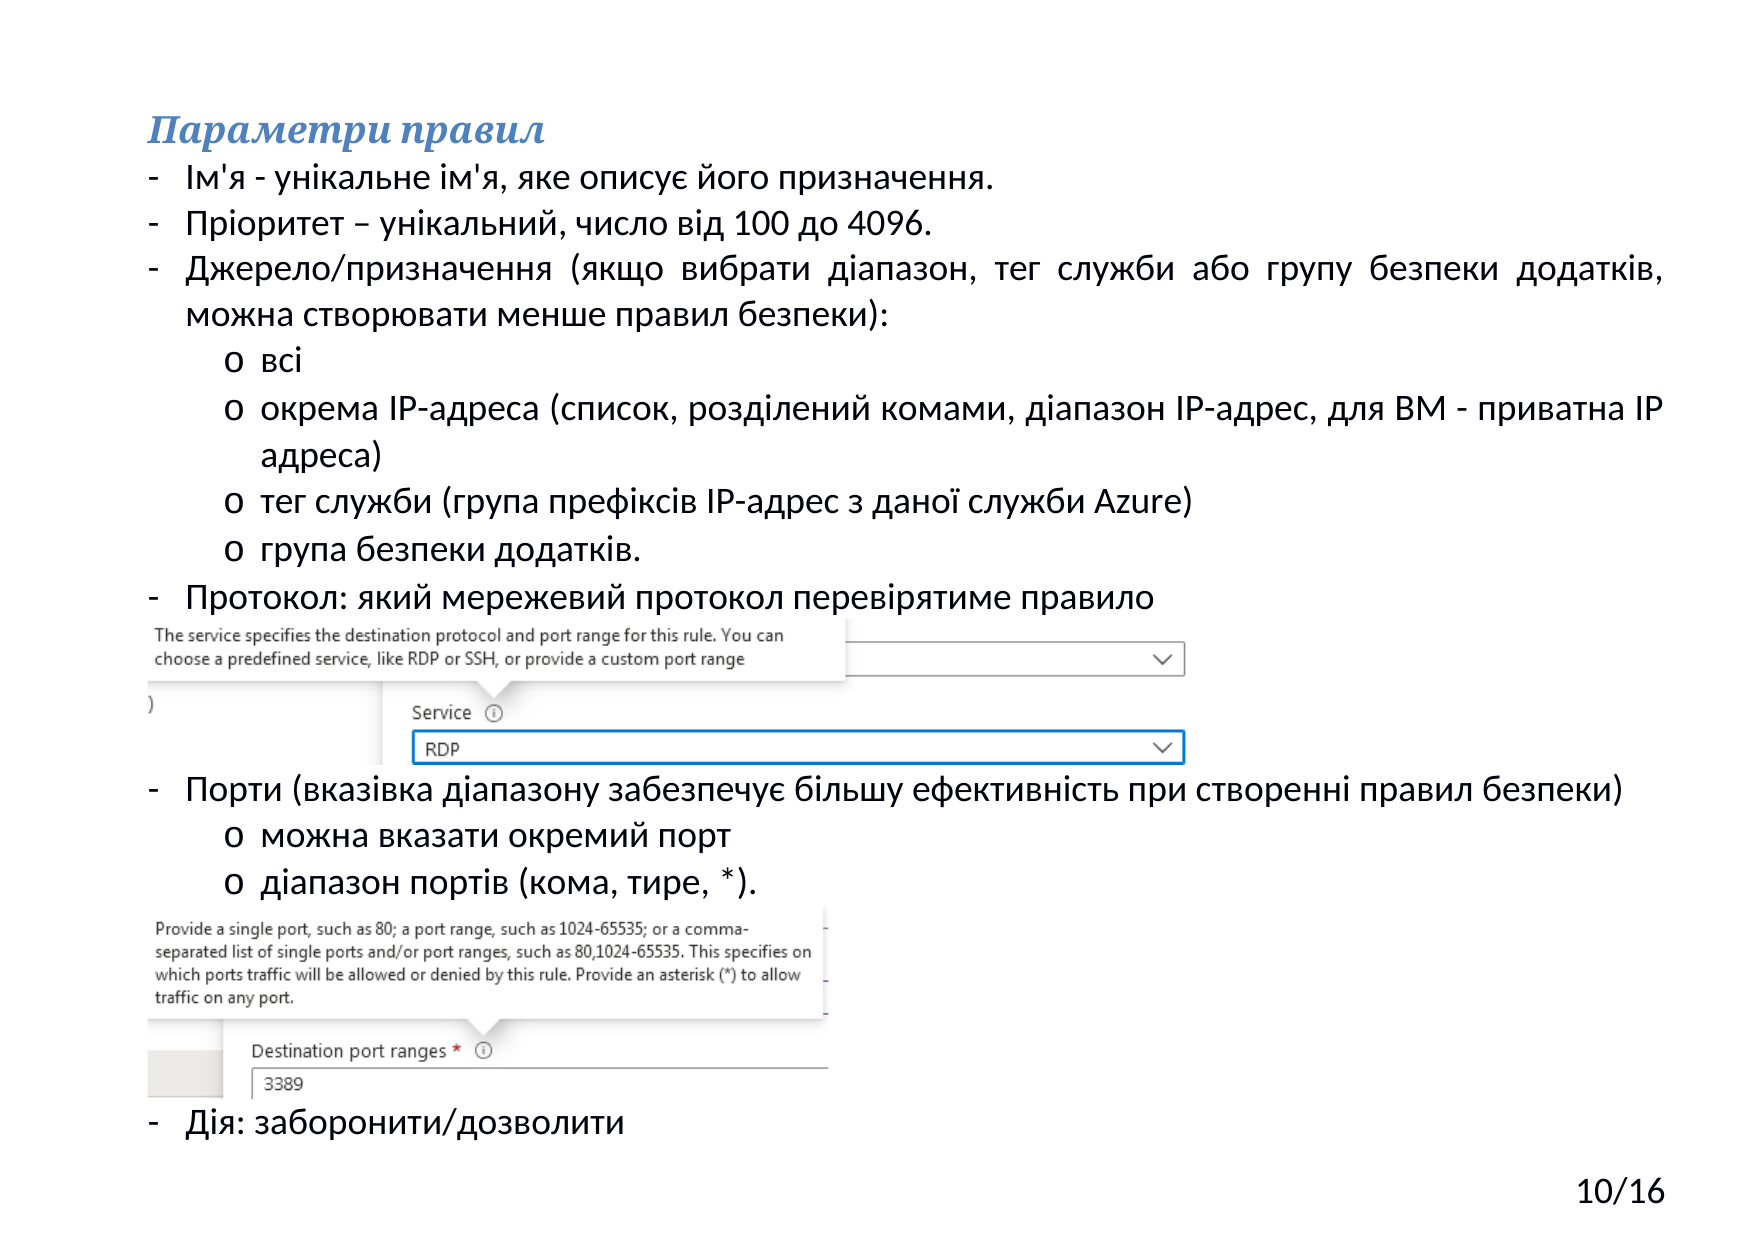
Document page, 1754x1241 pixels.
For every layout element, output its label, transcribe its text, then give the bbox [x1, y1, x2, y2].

list Дія: заборонити/дозволити [148, 1098, 1665, 1144]
list можна вказати окремий порт [223, 811, 1665, 858]
list окрема IP-адреса (список, розділений комами, діапазон IP-адрес, для ВМ - приватна ІР адреса) [223, 384, 1665, 477]
list тег служби (група префіксів IP-адрес з даної служби Azure) [223, 477, 1665, 525]
list Протокол: який мережевий протокол перевірятиме правило [148, 573, 1665, 618]
list група безпеки додатків. [223, 525, 1665, 573]
list діапазон портів (кома, тире, *). [223, 858, 1665, 906]
list Порти (вказівка діапазону забезпечує більшу ефективність при створенні правил безпеки) [148, 765, 1665, 811]
list всі [223, 336, 1665, 384]
list Ім'я - унікальне ім'я, яке описує його призначення. [148, 153, 1665, 198]
subtitle Параметри правил [89, 109, 1665, 153]
picture [147, 618, 1187, 765]
list Джерело/призначення (якщо вибрати діапазон, тег служби або групу безпеки додатків, можна створювати менше правил безпеки): [148, 244, 1665, 336]
list Пріоритет – унікальний, число від 100 до 4096. [148, 198, 1665, 244]
picture [147, 906, 829, 1099]
